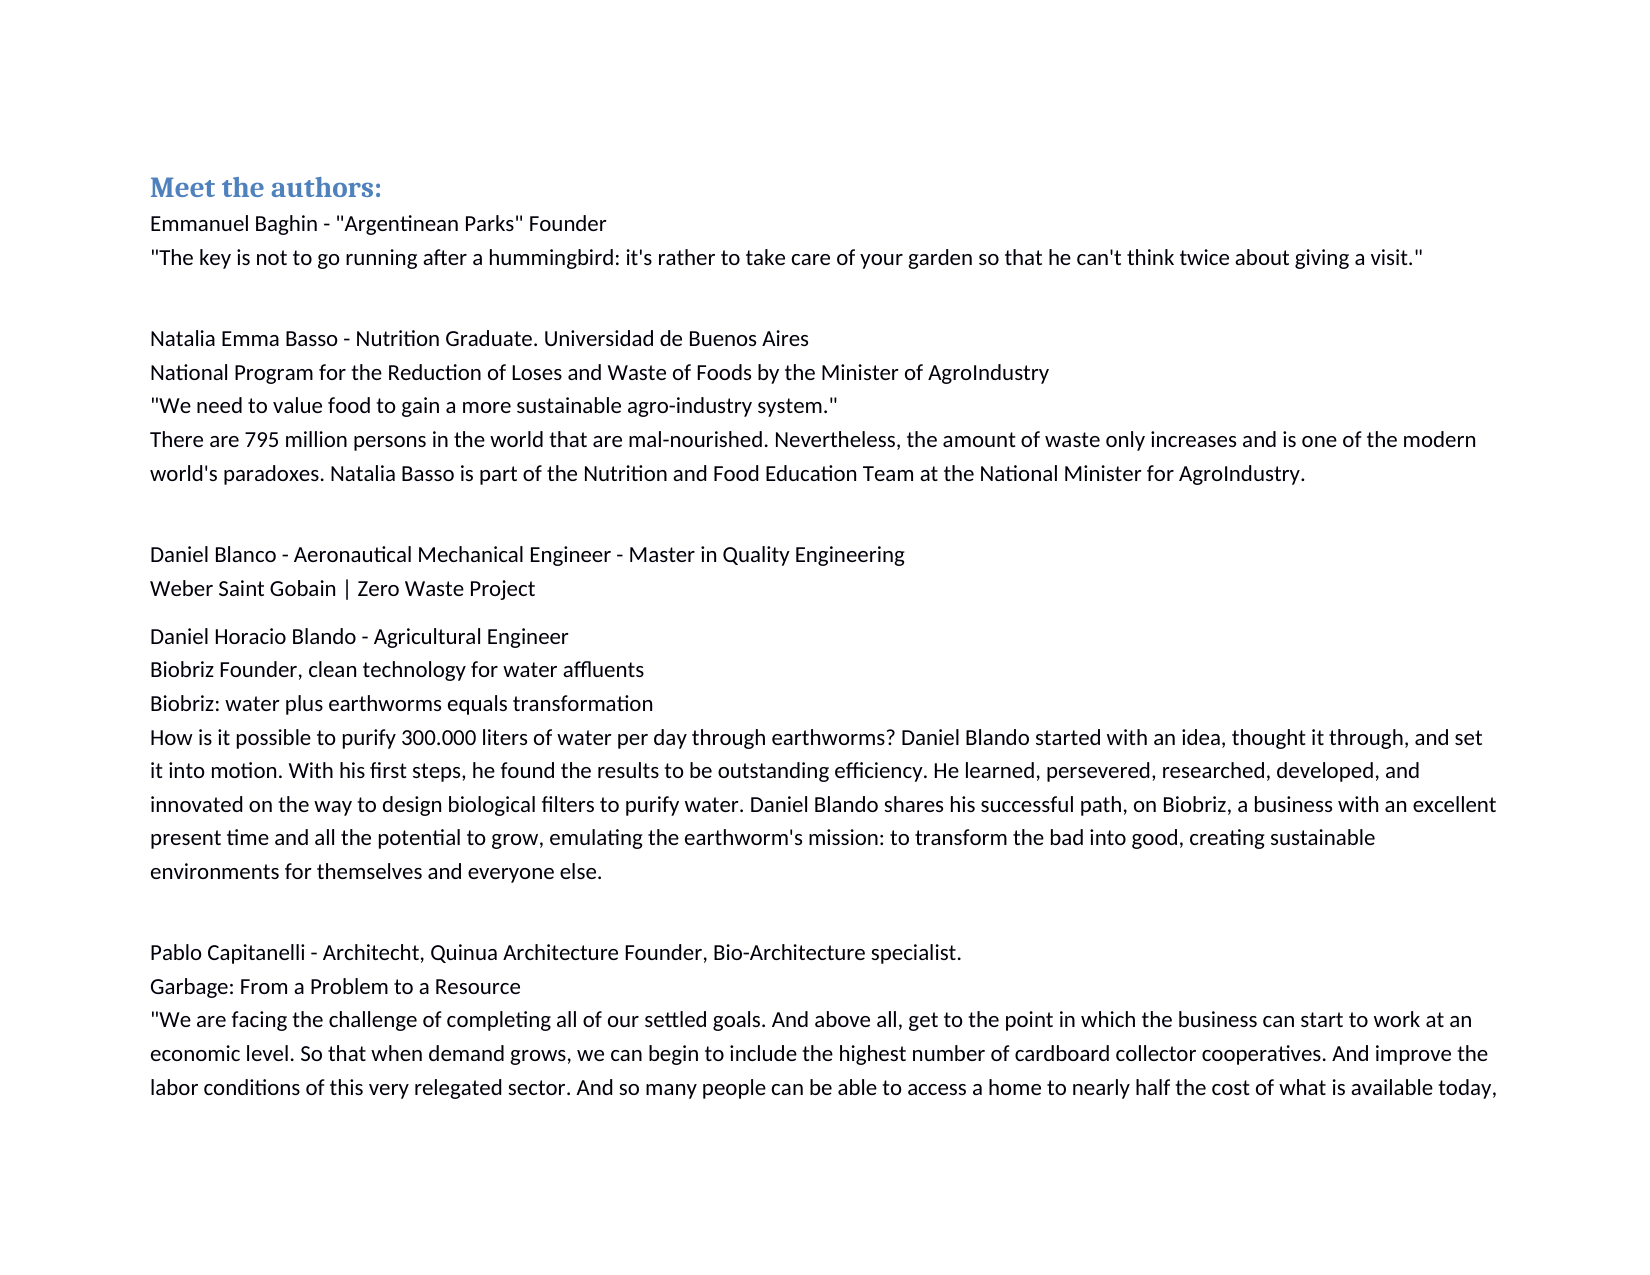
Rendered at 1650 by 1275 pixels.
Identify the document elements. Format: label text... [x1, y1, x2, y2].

text Daniel Blanco - Aeronautical Mechanical Engineer - Master in Quality Engineering Weber Saint Gobain | Zero Waste Project [150, 540, 1500, 602]
text Emmanuel Baghin - "Argentinean Parks" Founder "The key is not to go running after a hummingbird: it's rather to take care of your garden so that he can't think twice about giving a visit." [150, 209, 1500, 304]
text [150, 938, 1500, 1101]
text Natalia Emma Basso - Nutrition Graduate. Universidad de Buenos Aires National Program for the Reduction of Loses and Waste of Foods by the Minister of AgroIndustry "We need to value food to gain a more sustainable agro-industry system." There are 795 million persons in the world that are mal-nourished. Nevertheless, the amount of waste only increases and is one of the modern world's paradoxes. Natalia Basso is part of the Nutrition and Food Education Team at the National Minister for AgroIndustry. [150, 324, 1500, 520]
text Daniel Horacio Blando - Agricultural Engineer Biobriz Founder, clean technology for water affluents Biobriz: water plus earthworms equals transformation How is it possible to purify 300.000 liters of water per day through earthworms? Daniel Blando started with an idea, thought it through, and set it into motion. With his first steps, he found the results to be outstanding efficiency. He learned, persevered, researched, developed, and innovated on the way to design biological filters to purify water. Daniel Blando shares his successful path, on Biobriz, a business with an excellent present time and all the potential to grow, emulating the earthworm's mission: to transform the bad into good, creating sustainable environments for themselves and everyone else. [150, 622, 1500, 918]
subtitle Meet the authors: [150, 171, 1500, 204]
